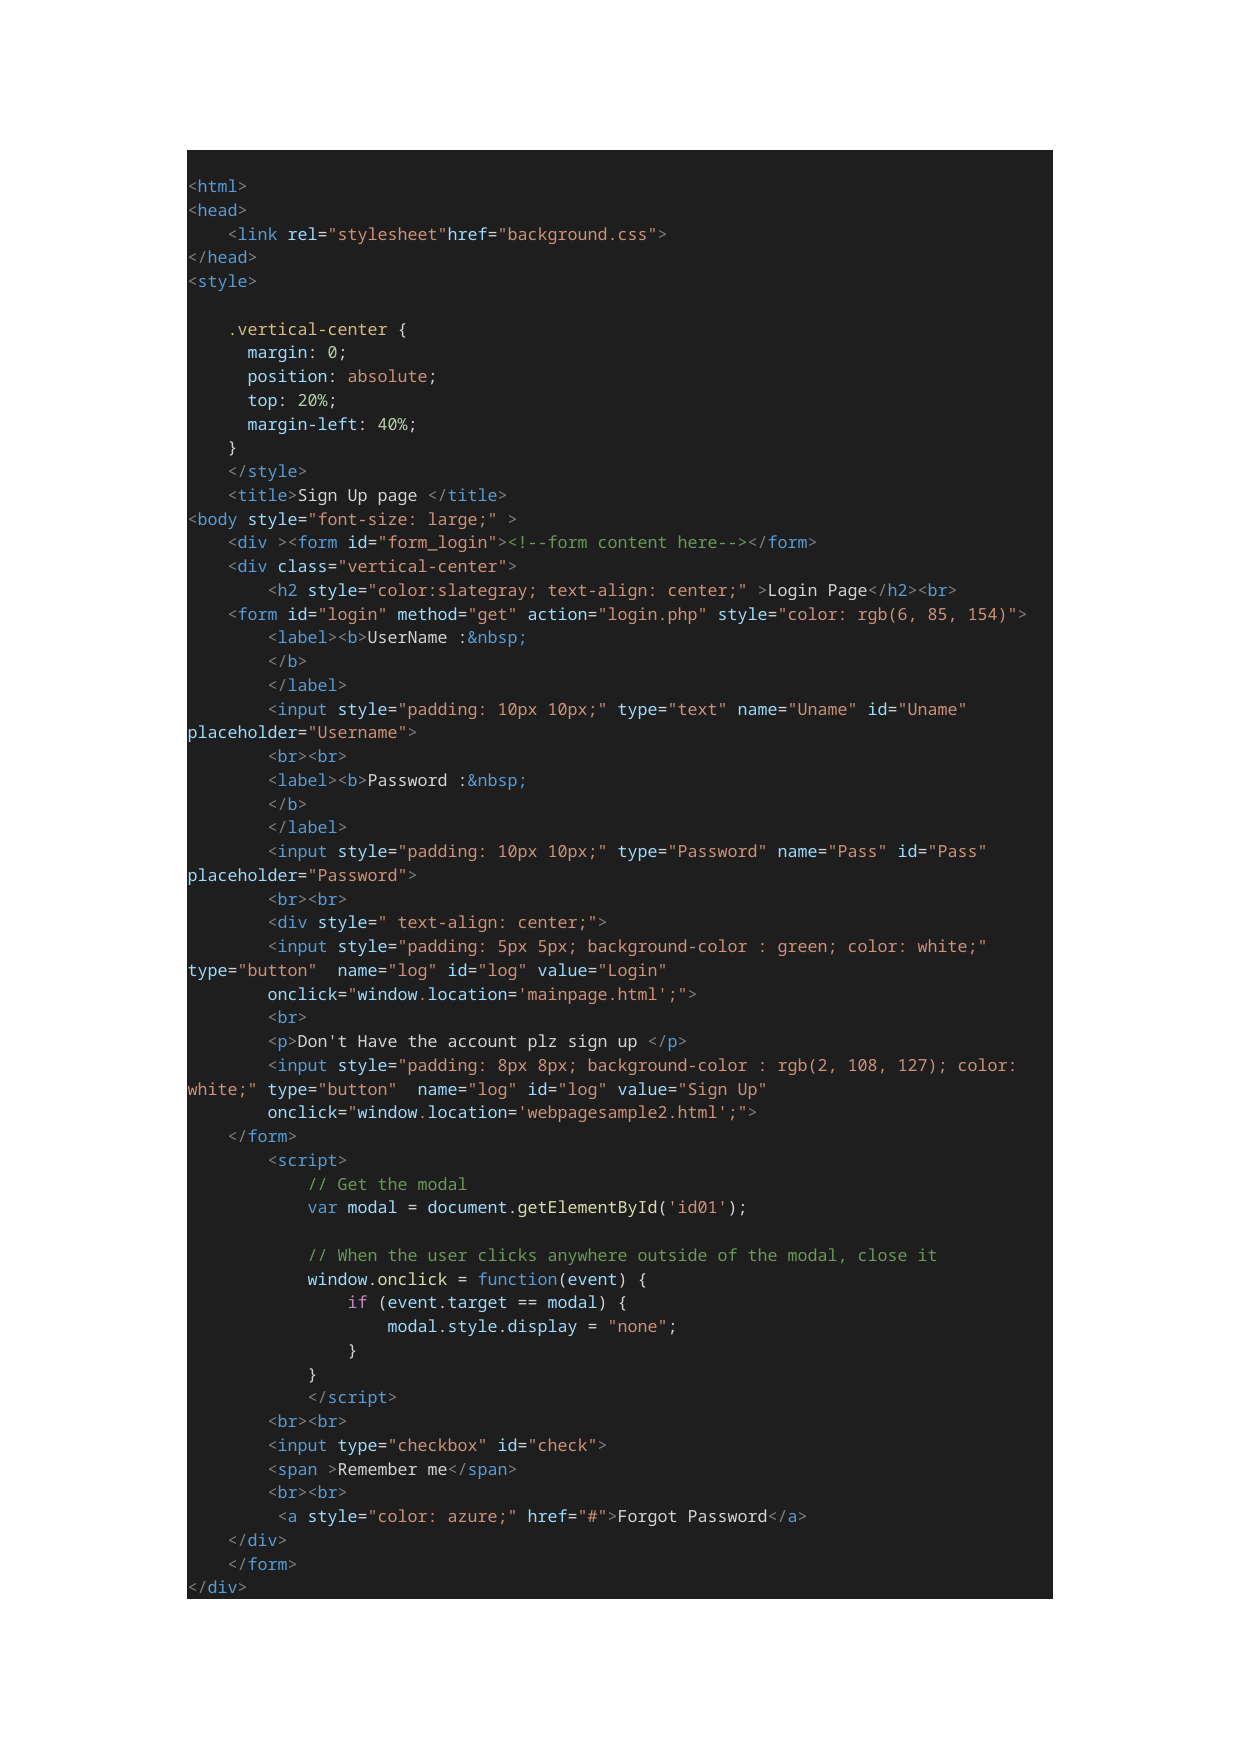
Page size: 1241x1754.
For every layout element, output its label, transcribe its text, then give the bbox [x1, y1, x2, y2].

text } [187, 1361, 1053, 1385]
text window.onclick = function(event) { [187, 1266, 1053, 1290]
text } [187, 1337, 1053, 1361]
text <br><br> [187, 886, 1053, 910]
text <label><b>Password :&nbsp; [187, 767, 1053, 791]
text <input style="padding: 10px 10px;" type="Password" name="Pass" id="Pass" placeholder="Password"> [187, 839, 1053, 886]
text <head> [187, 197, 1053, 221]
text margin: 0; [187, 340, 1053, 364]
text <form id="login" method="get" action="login.php" style="color: rgb(6, 85, 154)"> [187, 601, 1053, 625]
text if (event.target == modal) { [187, 1290, 1053, 1314]
text </b> [187, 649, 1053, 672]
text <p>Don't Have the account plz sign up </p> [187, 1029, 1053, 1052]
text <div ><form id="form_login"><!--form content here--></form> [187, 530, 1053, 554]
text <a style="color: azure;" href="#">Forgot Password</a> [187, 1504, 1053, 1527]
text top: 20%; [187, 387, 1053, 411]
text </div> [187, 1527, 1053, 1551]
text </style> [187, 459, 1053, 482]
text <title>Sign Up page </title> [187, 482, 1053, 506]
text <style> [187, 269, 1053, 292]
text <div class="vertical-center"> [187, 554, 1053, 577]
text margin-left: 40%; [187, 411, 1053, 435]
text <html> [187, 174, 1053, 197]
text </form> [187, 1124, 1053, 1147]
text // When the user clicks anywhere outside of the modal, close it [187, 1242, 1053, 1266]
text // Get the modal [187, 1171, 1053, 1195]
text <link rel="stylesheet"href="background.css"> [187, 221, 1053, 245]
text var modal = document.getElementById('id01'); [187, 1195, 1053, 1219]
text <label><b>UserName :&nbsp; [187, 625, 1053, 649]
text <body style="font-size: large;" > [187, 506, 1053, 530]
text </label> [187, 815, 1053, 839]
text <div style=" text-align: center;"> [187, 910, 1053, 934]
text onclick="window.location='webpagesample2.html';"> [187, 1100, 1053, 1124]
text </script> [187, 1385, 1053, 1409]
text </head> [187, 245, 1053, 269]
text modal.style.display = "none"; [187, 1314, 1053, 1337]
text </label> [187, 672, 1053, 696]
text <input style="padding: 10px 10px;" type="text" name="Uname" id="Uname" placeholder="Username"> [187, 696, 1053, 744]
text <script> [187, 1147, 1053, 1171]
text <br> [187, 1005, 1053, 1029]
text </b> [187, 791, 1053, 815]
text <h2 style="color:slategray; text-align: center;" >Login Page</h2><br> [187, 577, 1053, 601]
text <br><br> [187, 1409, 1053, 1432]
text <input type="checkbox" id="check"> [187, 1432, 1053, 1456]
text position: absolute; [187, 364, 1053, 387]
text <input style="padding: 5px 5px; background-color : green; color: white;" type="button" name="log" id="log" value="Login" [187, 934, 1053, 981]
text <span >Remember me</span> [187, 1456, 1053, 1480]
text <br><br> [187, 1480, 1053, 1504]
text .vertical-center { [187, 316, 1053, 340]
text onclick="window.location='mainpage.html';"> [187, 981, 1053, 1005]
text <br><br> [187, 744, 1053, 767]
text </div> [187, 1575, 1053, 1599]
text } [187, 435, 1053, 459]
text <input style="padding: 8px 8px; background-color : rgb(2, 108, 127); color: white;" type="button" name="log" id="log" value="Sign Up" [187, 1052, 1053, 1100]
text </form> [187, 1551, 1053, 1575]
